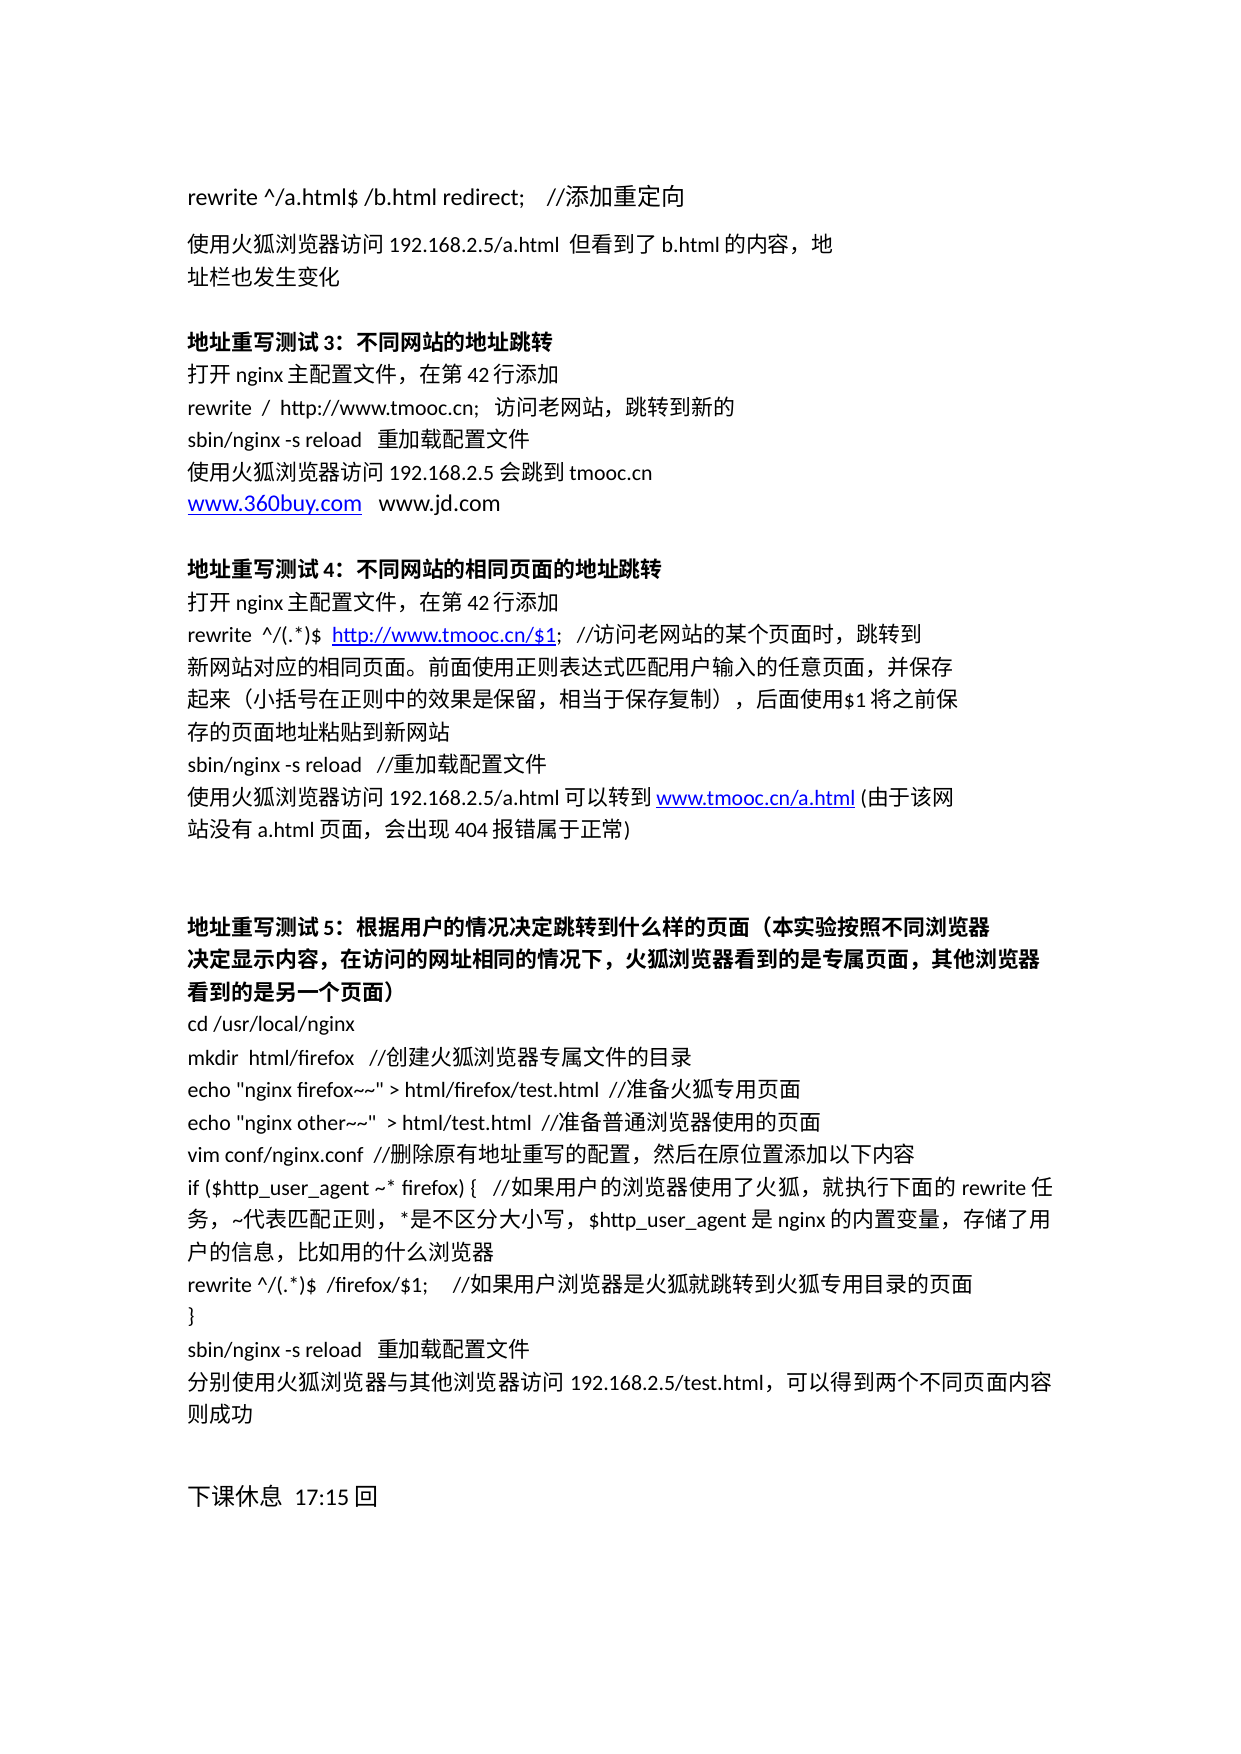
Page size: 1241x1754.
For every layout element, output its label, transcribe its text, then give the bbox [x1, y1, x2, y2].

text 址栏也发生变化 [187, 259, 1053, 292]
text if ($http_user_agent ~* firefox) { //如果用户的浏览器使用了火狐，就执行下面的rewrite任务，~代表匹配正则，*是不区分大小写，$http_user_agent是nginx的内置变量，存储了用户的信息，比如用的什么浏览器 [187, 1169, 1053, 1267]
text 起来（小括号在正则中的效果是保留，相当于保存复制），后面使用$1将之前保 [187, 682, 1053, 714]
text 打开nginx主配置文件，在第42行添加 [187, 584, 1053, 617]
text 存的页面地址粘贴到新网站 [187, 714, 1053, 747]
text sbin/nginx -s reload 重加载配置文件 [187, 1332, 1053, 1364]
text 打开nginx主配置文件，在第42行添加 [187, 357, 1053, 389]
text sbin/nginx -s reload 重加载配置文件 [187, 422, 1053, 454]
text rewrite ^/a.html$ /b.html redirect; //添加重定向 [187, 162, 1053, 227]
text rewrite ^/(.*)$ http://www.tmooc.cn/$1; //访问老网站的某个页面时，跳转到 [187, 617, 1053, 649]
text echo "nginx firefox~~" > html/firefox/test.html //准备火狐专用页面 [187, 1072, 1053, 1104]
text rewrite / http://www.tmooc.cn; 访问老网站，跳转到新的 [187, 389, 1053, 422]
text echo "nginx other~~" > html/test.html //准备普通浏览器使用的页面 [187, 1104, 1053, 1137]
text 使用火狐浏览器访问192.168.2.5/a.html 但看到了b.html的内容，地 [187, 227, 1053, 259]
text 分别使用火狐浏览器与其他浏览器访问192.168.2.5/test.html，可以得到两个不同页面内容则成功 [187, 1364, 1053, 1429]
text 看到的是另一个页面） [187, 974, 1053, 1007]
text 决定显示内容，在访问的网址相同的情况下，火狐浏览器看到的是专属页面，其他浏览器 [187, 942, 1053, 974]
text 地址重写测试3：不同网站的地址跳转 [187, 324, 1053, 357]
text sbin/nginx -s reload //重加载配置文件 [187, 747, 1053, 779]
text www.360buy.com www.jd.com [187, 487, 1053, 519]
text 新网站对应的相同页面。前面使用正则表达式匹配用户输入的任意页面，并保存 [187, 649, 1053, 682]
text 使用火狐浏览器访问192.168.2.5/a.html可以转到www.tmooc.cn/a.html (由于该网 [187, 779, 1053, 812]
text 站没有a.html页面，会出现404报错属于正常) [187, 812, 1053, 844]
text 地址重写测试4：不同网站的相同页面的地址跳转 [187, 552, 1053, 584]
text mkdir html/firefox //创建火狐浏览器专属文件的目录 [187, 1039, 1053, 1072]
text } [187, 1299, 1053, 1332]
text 下课休息 17:15回 [187, 1462, 1053, 1527]
text 使用火狐浏览器访问192.168.2.5 会跳到tmooc.cn [187, 454, 1053, 487]
text cd /usr/local/nginx [187, 1007, 1053, 1039]
text vim conf/nginx.conf //删除原有地址重写的配置，然后在原位置添加以下内容 [187, 1137, 1053, 1169]
text 地址重写测试5：根据用户的情况决定跳转到什么样的页面（本实验按照不同浏览器 [187, 909, 1053, 942]
text rewrite ^/(.*)$ /firefox/$1; //如果用户浏览器是火狐就跳转到火狐专用目录的页面 [187, 1267, 1053, 1299]
